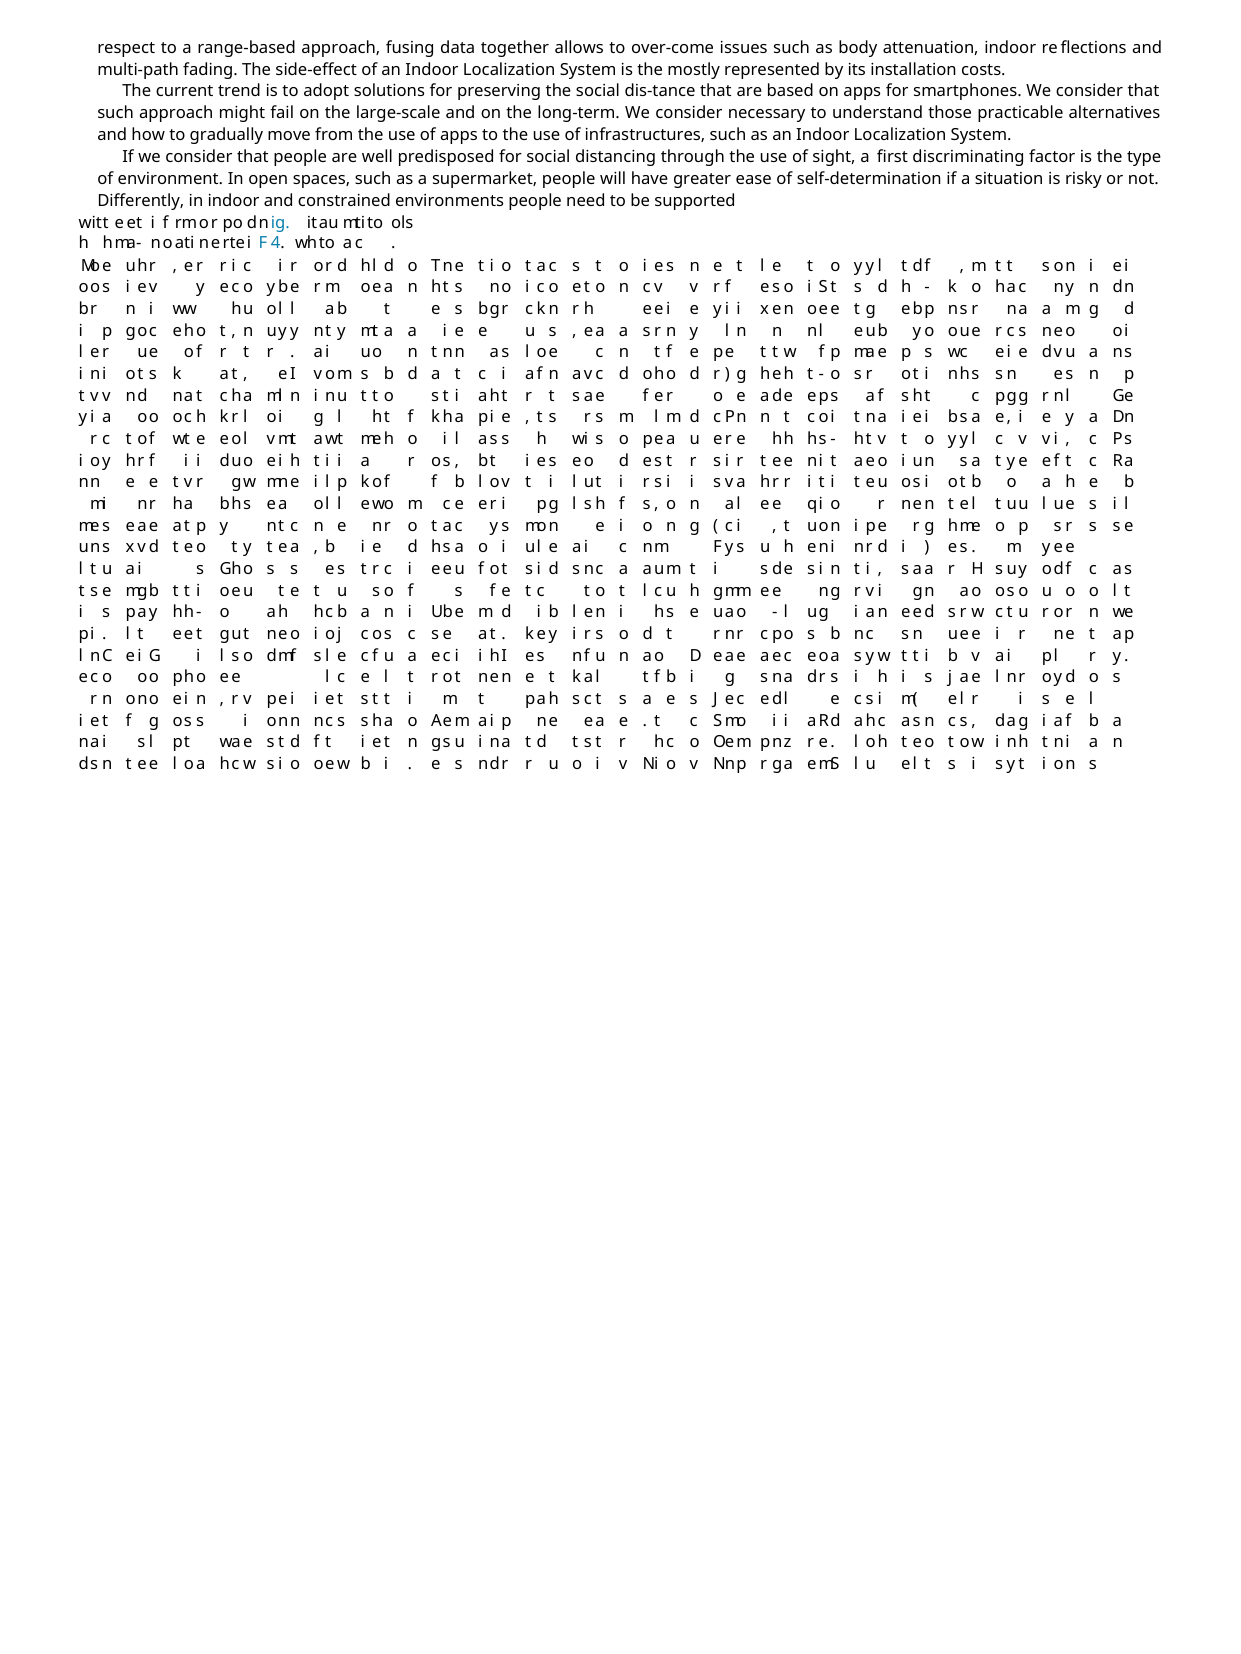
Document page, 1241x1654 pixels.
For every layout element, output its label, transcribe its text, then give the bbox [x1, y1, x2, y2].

picture [260, 236, 266, 248]
text with the meta-information reported in Fig. 4. with automatic tools. [78, 212, 415, 252]
text If we consider that people are well predisposed for social distancing through the use of sight, a first discriminating factor is the type of environment. In open spaces, such as a supermarket, people will have greater ease of self-determination if a situation is risky or not. Differently, in indoor and constrained environments people need to be supported [97, 145, 1162, 211]
text The current trend is to adopt solutions for preserving the social dis-tance that are based on apps for smartphones. We consider that such approach might fail on the large-scale and on the long-term. We consider necessary to understand those practicable alternatives and how to gradually move from the use of apps to the use of infrastructures, such as an Indoor Localization System. [97, 79, 1162, 145]
text respect to a range-based approach, fusing data together allows to over-come issues such as body attenuation, indoor reflections and multi-path fading. The side-effect of an Indoor Localization System is the mostly represented by its installation costs. [97, 36, 1162, 79]
